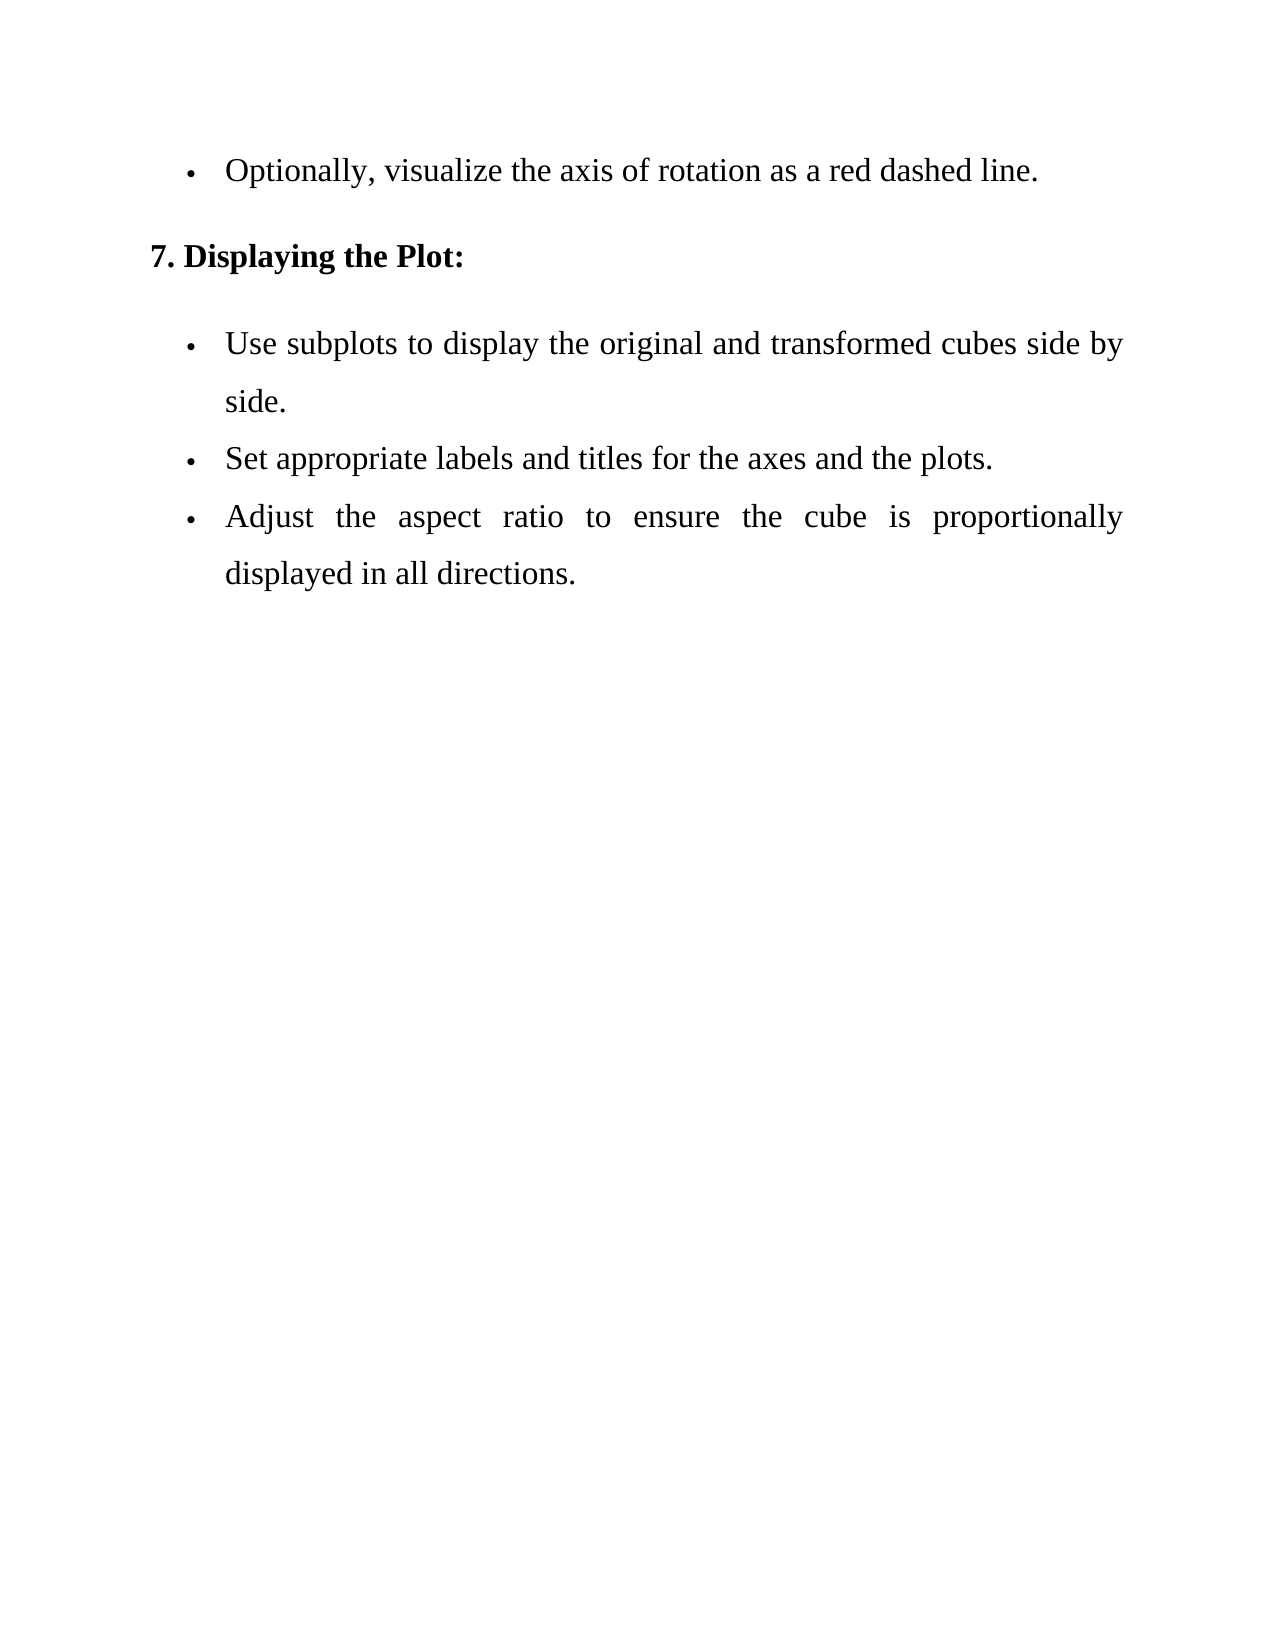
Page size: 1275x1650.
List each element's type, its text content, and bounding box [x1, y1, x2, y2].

list Adjust the aspect ratio to ensure the cube is proportionally displayed in all directions. [187, 496, 1125, 592]
text 7. Displaying the Plot: [150, 237, 1125, 275]
list Use subplots to display the original and transformed cubes side by side. [187, 323, 1125, 419]
list Set appropriate labels and titles for the axes and the plots. [187, 438, 1125, 477]
list Optionally, visualize the axis of rotation as a red dashed line. [187, 150, 1125, 188]
